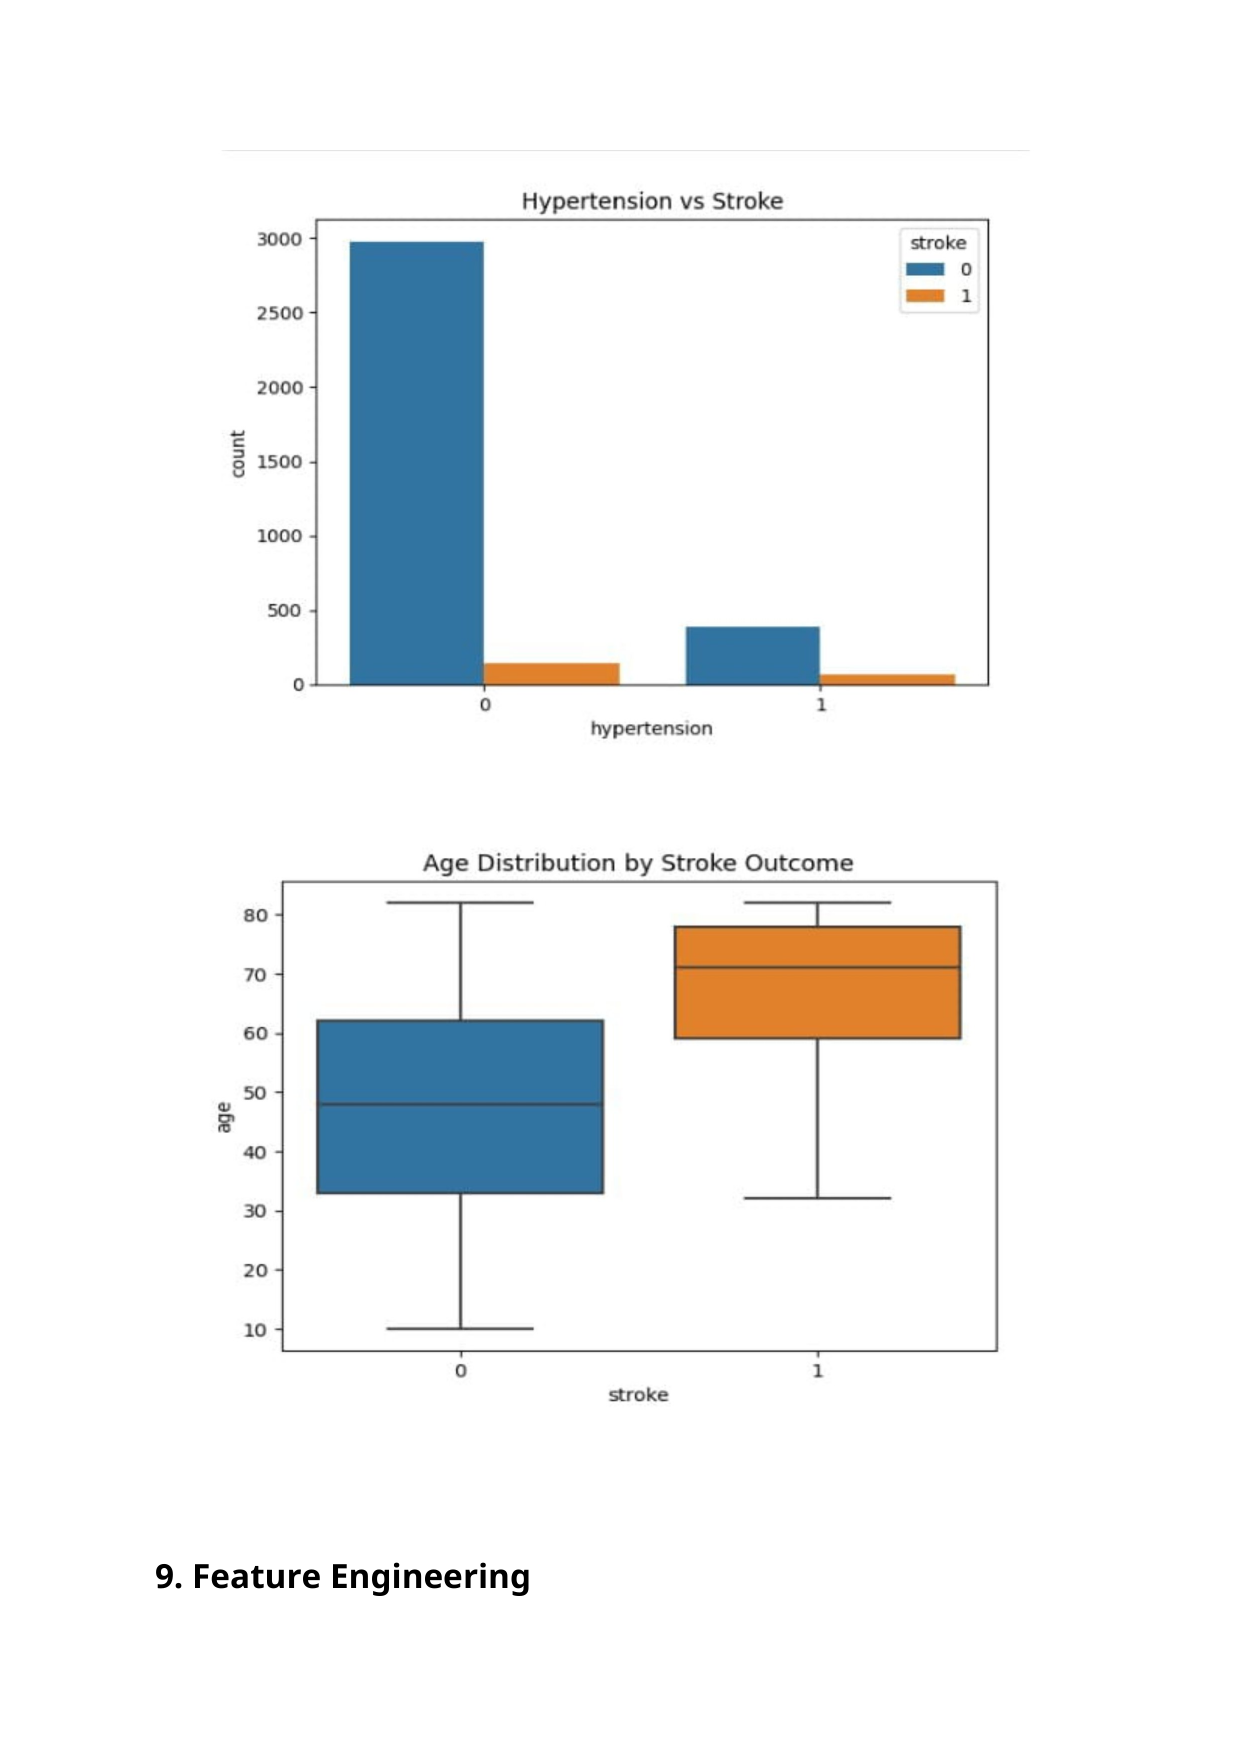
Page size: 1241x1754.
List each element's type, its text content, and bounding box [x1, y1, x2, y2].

text 9. Feature Engineering [155, 1553, 1090, 1598]
picture [173, 825, 1057, 1471]
picture [173, 150, 1057, 824]
